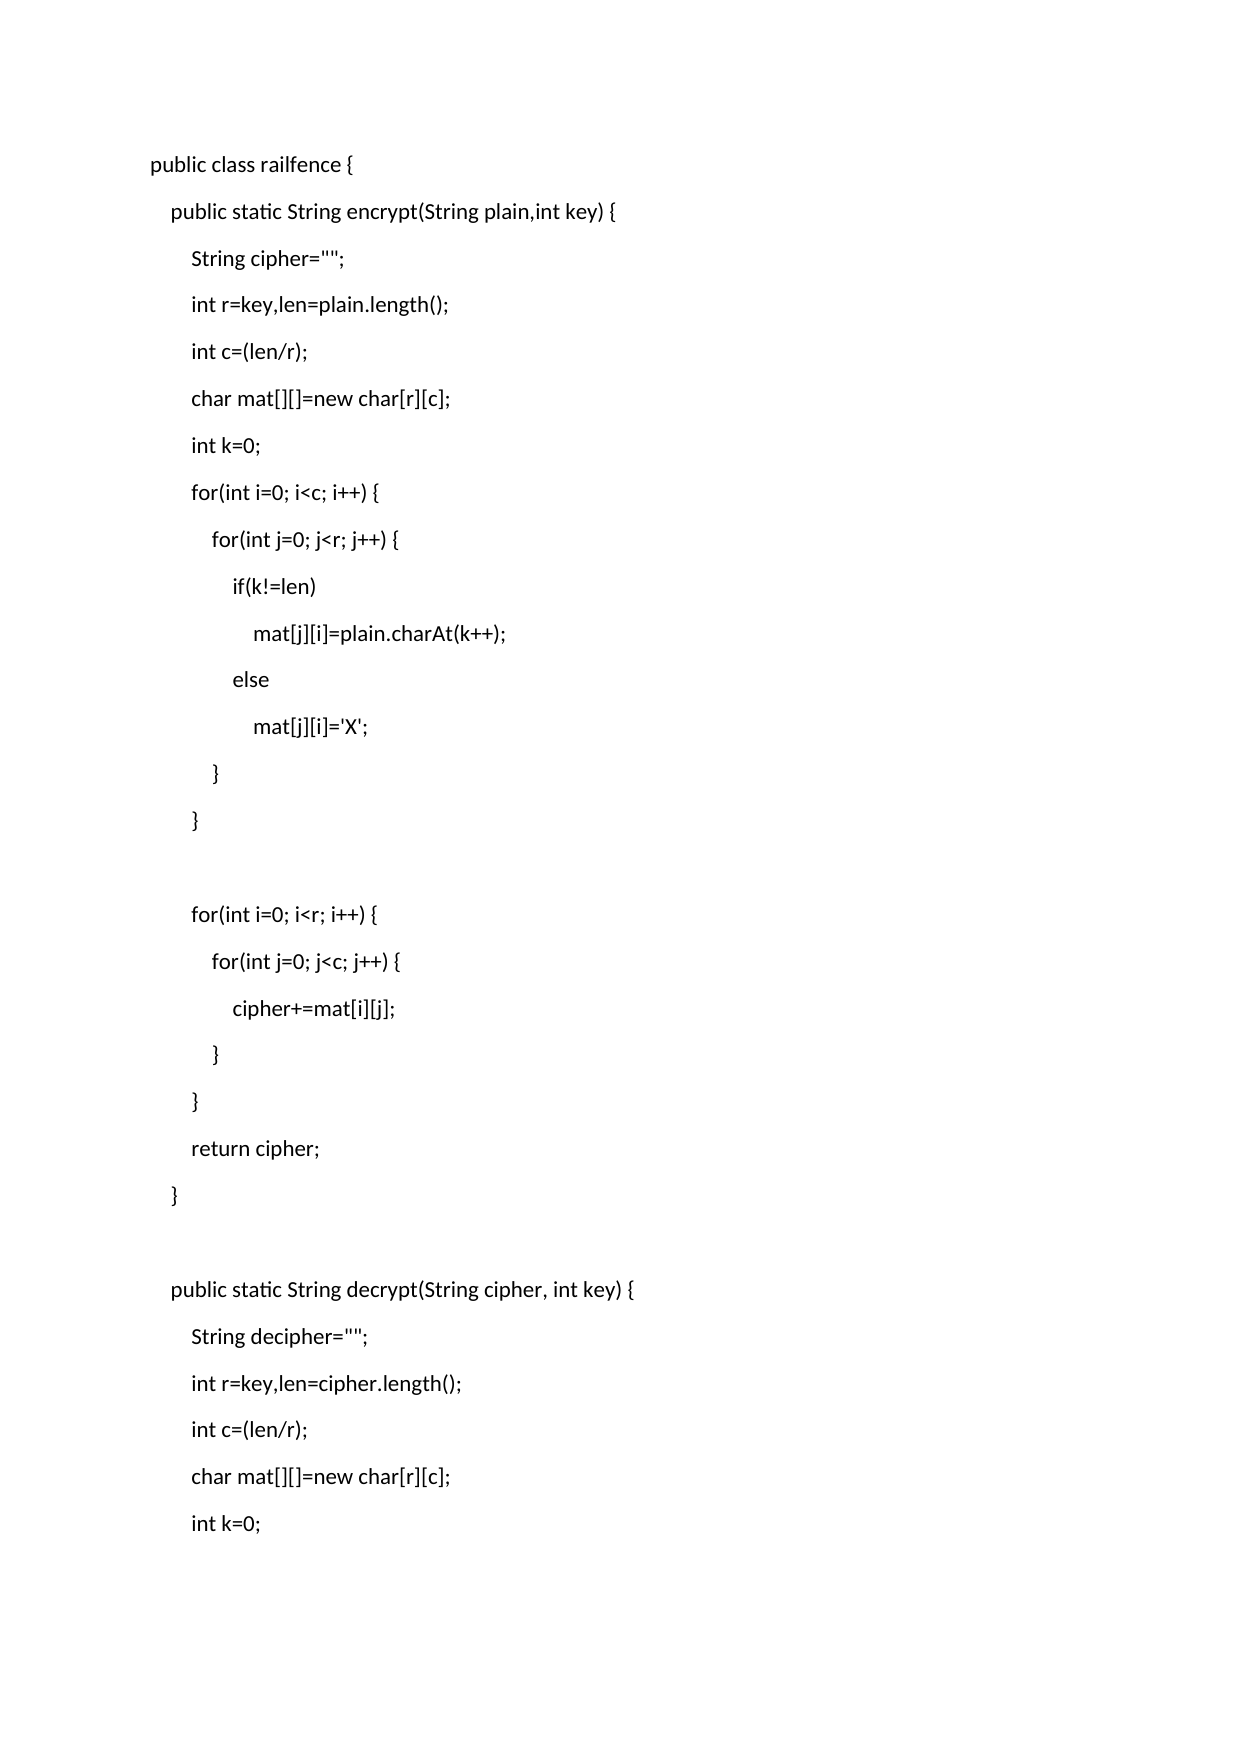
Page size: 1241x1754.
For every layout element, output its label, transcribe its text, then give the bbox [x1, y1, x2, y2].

text public class railfence { [150, 150, 1090, 178]
text } [150, 1087, 1090, 1116]
text } [150, 806, 1090, 834]
text mat[j][i]='X'; [150, 712, 1090, 741]
text } [150, 759, 1090, 787]
text int k=0; [150, 1509, 1090, 1537]
text int c=(len/r); [150, 337, 1090, 366]
text String decipher=""; [150, 1322, 1090, 1350]
text mat[j][i]=plain.charAt(k++); [150, 619, 1090, 647]
text for(int i=0; i<r; i++) { [150, 900, 1090, 928]
text else [150, 666, 1090, 694]
text for(int j=0; j<r; j++) { [150, 525, 1090, 553]
text cipher+=mat[i][j]; [150, 994, 1090, 1022]
text String cipher=""; [150, 244, 1090, 272]
text } [150, 1181, 1090, 1209]
text return cipher; [150, 1134, 1090, 1162]
text int k=0; [150, 431, 1090, 459]
text int r=key,len=cipher.length(); [150, 1369, 1090, 1397]
text public static String decrypt(String cipher, int key) { [150, 1275, 1090, 1303]
text char mat[][]=new char[r][c]; [150, 384, 1090, 412]
text for(int j=0; j<c; j++) { [150, 947, 1090, 975]
text } [150, 1041, 1090, 1069]
text public static String encrypt(String plain,int key) { [150, 197, 1090, 225]
text int c=(len/r); [150, 1416, 1090, 1444]
text if(k!=len) [150, 572, 1090, 600]
text int r=key,len=plain.length(); [150, 291, 1090, 319]
text char mat[][]=new char[r][c]; [150, 1462, 1090, 1491]
text for(int i=0; i<c; i++) { [150, 478, 1090, 506]
